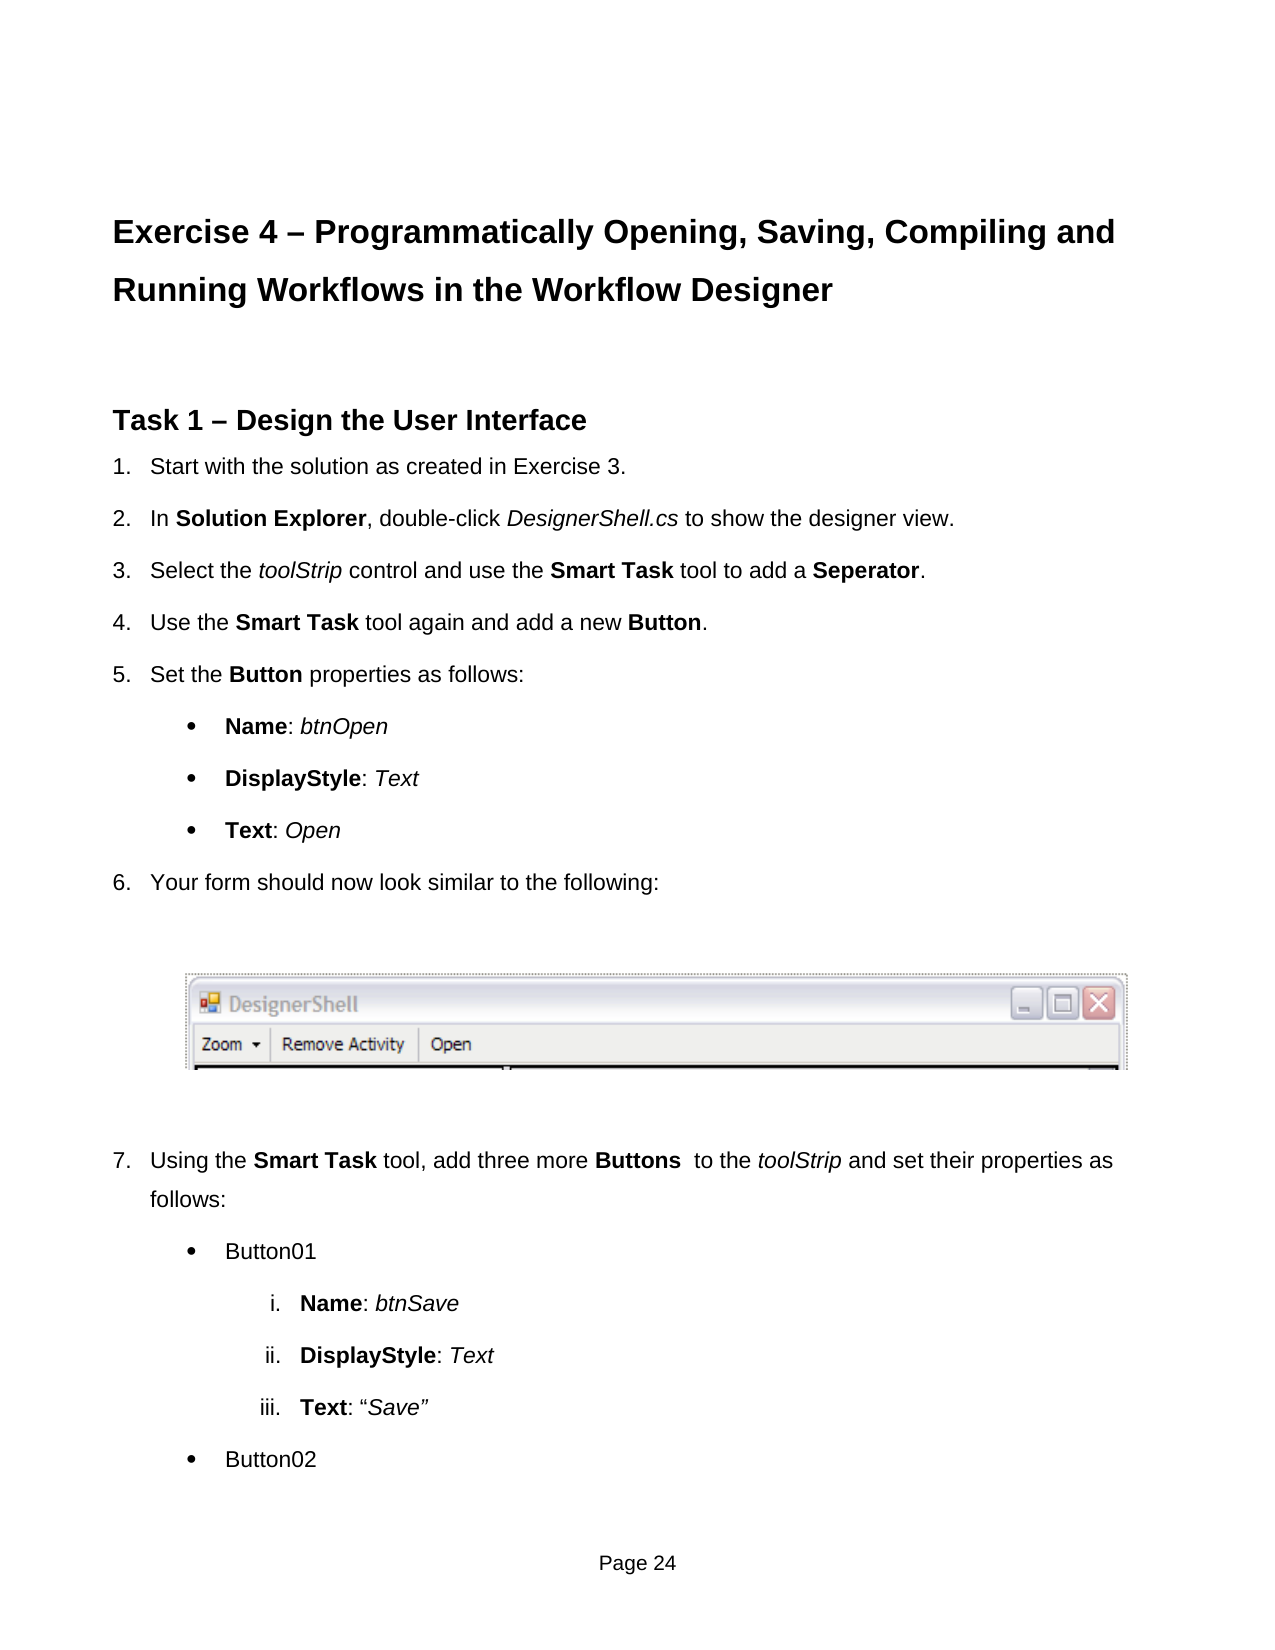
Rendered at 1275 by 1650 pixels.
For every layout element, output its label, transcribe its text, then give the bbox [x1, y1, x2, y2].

list Button02 [187, 1446, 1162, 1472]
list Button01 [187, 1238, 1162, 1264]
list Start with the solution as created in Exercise 3. [112, 453, 1162, 479]
text Using the Smart Task tool, add three more Buttons to the toolStrip and set their properties as follows: [112, 1147, 1162, 1213]
list Name: btnOpen [187, 713, 1162, 739]
text Use the Smart Task tool again and add a new Button. [112, 609, 1162, 635]
subtitle Task 1 – Design the User Interface [112, 403, 1162, 436]
text In Solution Explorer, double-click DesignerShell.cs to show the designer view. [112, 505, 1162, 531]
subtitle Exercise 4 – Programmatically Opening, Saving, Compiling and Running Workflows in the Workflow Designer [112, 212, 1162, 308]
text Select the toolStrip control and use the Smart Task tool to add a Seperator. [112, 557, 1162, 583]
picture [184, 972, 1128, 1070]
list Text: “Save” [281, 1394, 1162, 1421]
list Text: Open [187, 817, 1162, 843]
list Name: btnSave [281, 1290, 1162, 1317]
text Set the Button properties as follows: [112, 661, 1162, 687]
list DisplayStyle: Text [281, 1342, 1162, 1368]
list DisplayStyle: Text [187, 765, 1162, 791]
text Your form should now look similar to the following: [112, 869, 1162, 895]
